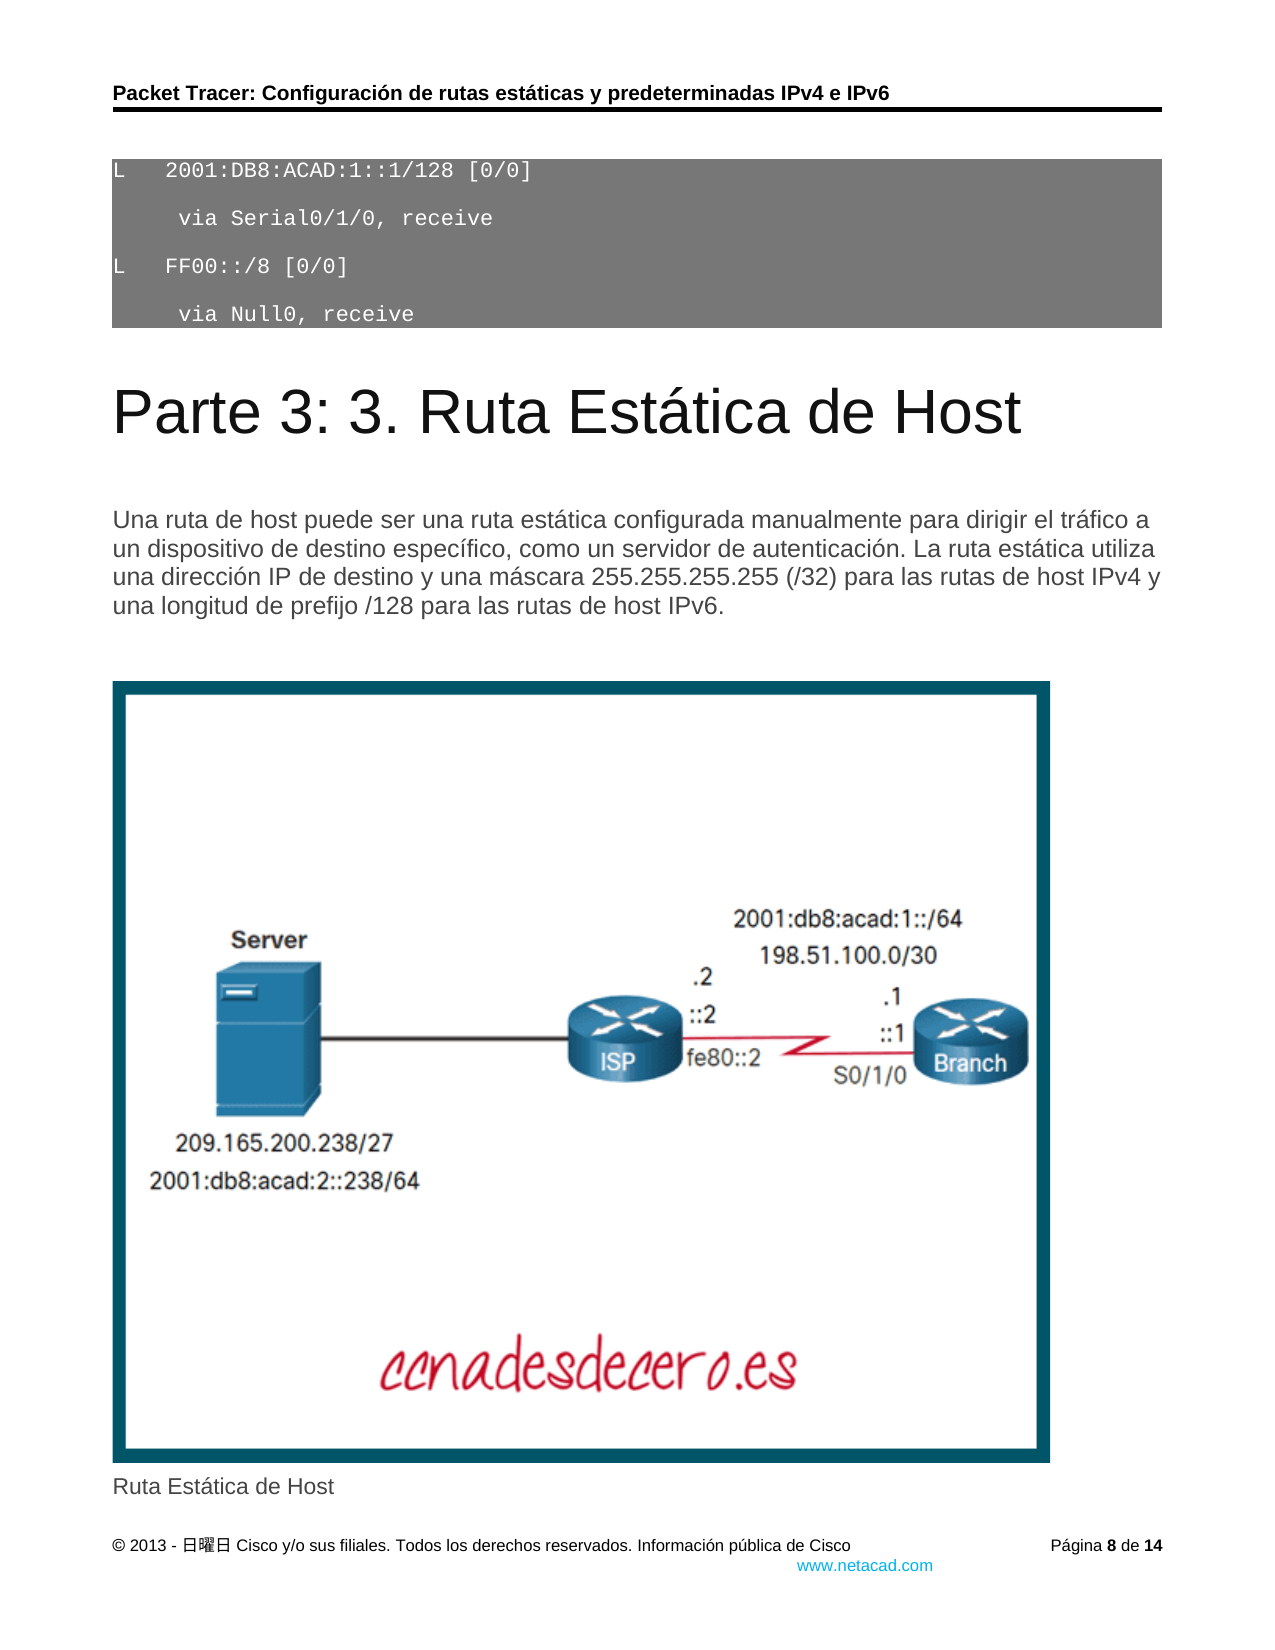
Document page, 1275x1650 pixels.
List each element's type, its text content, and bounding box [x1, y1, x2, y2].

text via Serial0/1/0, receive [112, 207, 1162, 232]
text L FF00::/8 [0/0] [112, 255, 1162, 280]
text via Null0, receive [112, 304, 1162, 328]
text L 2001:DB8:ACAD:1::1/128 [0/0] [112, 159, 1162, 184]
text Una ruta de host puede ser una ruta estática configurada manualmente para dirigir el tráfico a un dispositivo de destino específico, como un servidor de autenticación. La ruta estática utiliza una dirección IP de destino y una máscara 255.255.255.255 (/32) para las rutas de host IPv4 y una longitud de prefijo /128 para las rutas de host IPv6. [112, 505, 1162, 620]
subtitle 3. Ruta Estática de Host [112, 375, 1162, 447]
text Ruta Estática de Host [112, 1473, 1162, 1499]
picture [126, 695, 1036, 1448]
